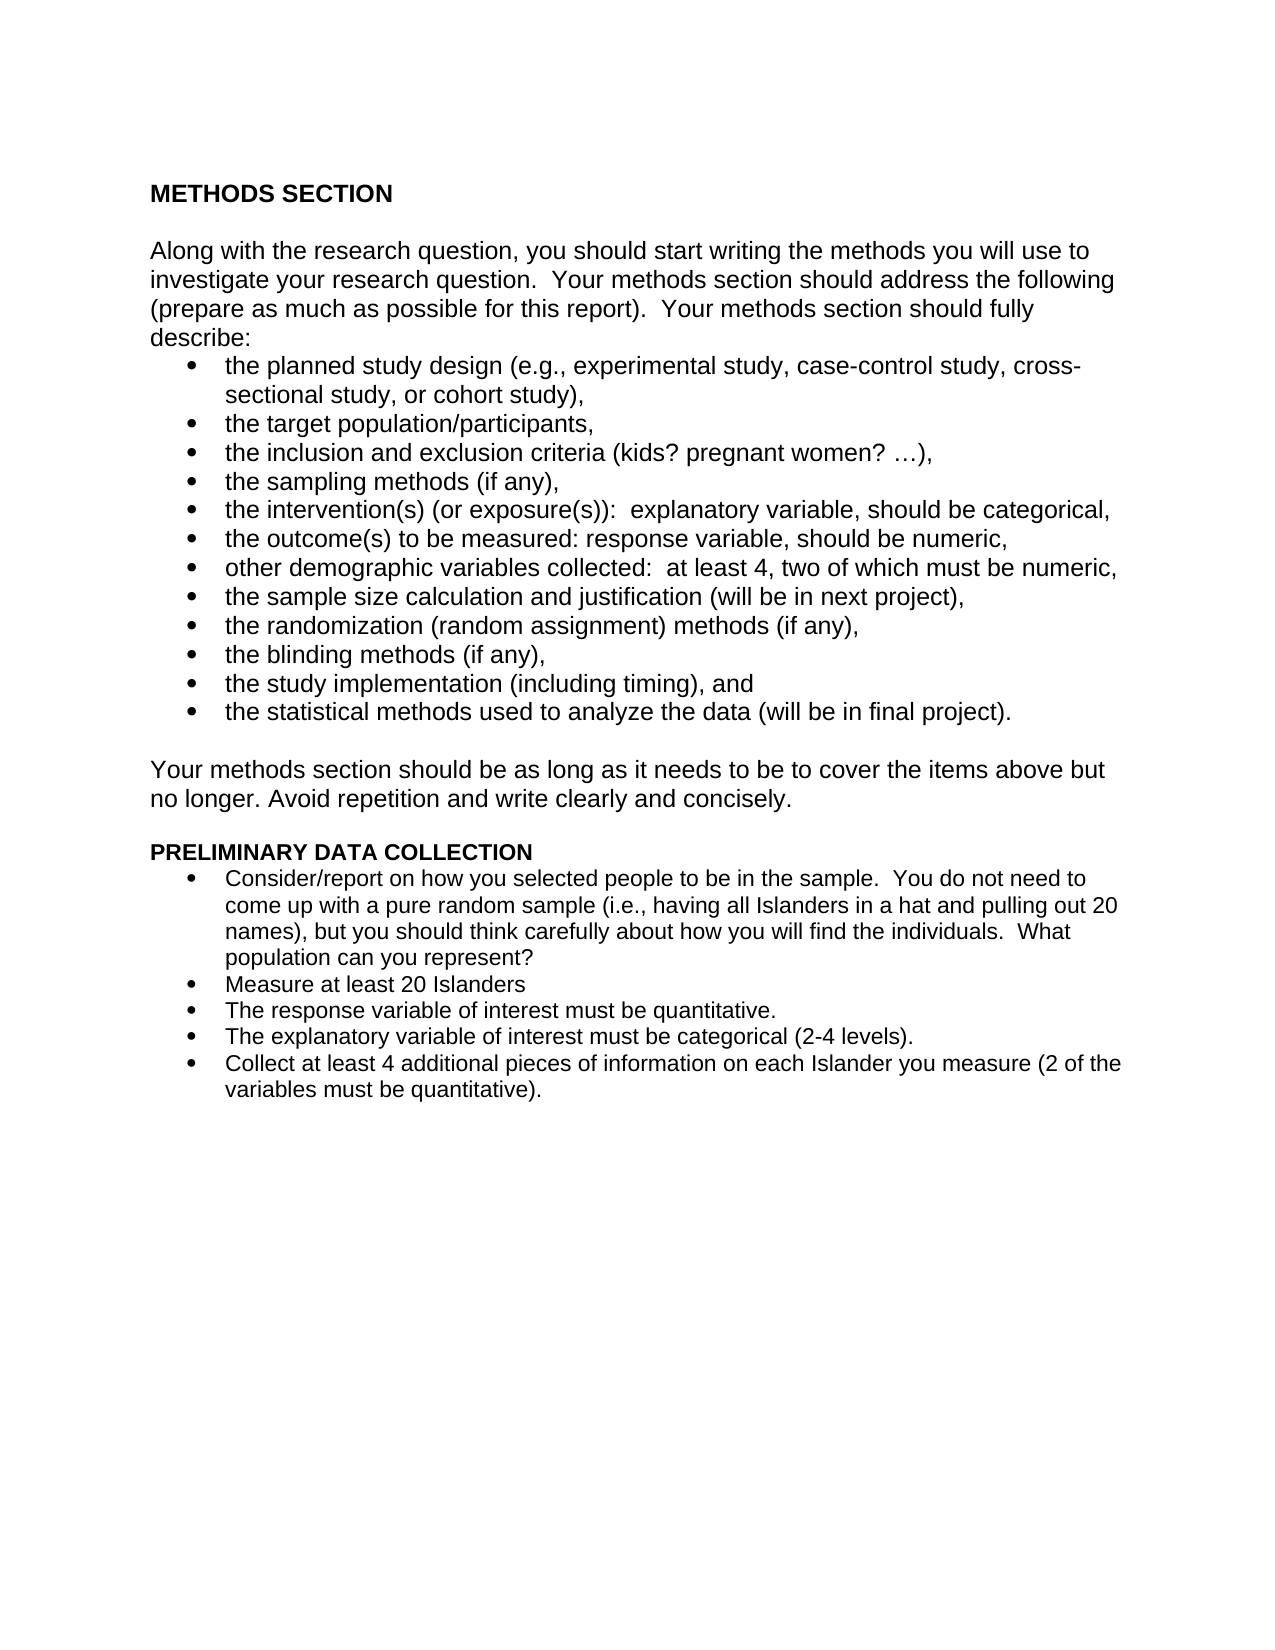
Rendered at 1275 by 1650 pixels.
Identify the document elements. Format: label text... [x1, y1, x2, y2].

text Along with the research question, you should start writing the methods you will use to investigate your research question. Your methods section should address the following (prepare as much as possible for this report). Your methods section should fully describe: [150, 236, 1125, 351]
list Measure at least 20 Islanders [187, 971, 1125, 997]
list the planned study design (e.g., experimental study, case-control study, cross-sectional study, or cohort study), [187, 351, 1125, 409]
list other demographic variables collected: at least 4, two of which must be numeric, [187, 553, 1125, 582]
text Your methods section should be as long as it needs to be to cover the items above but no longer. Avoid repetition and write clearly and concisely. [150, 755, 1125, 812]
list the target population/participants, [187, 409, 1125, 438]
list The explanatory variable of interest must be categorical (2-4 levels). [187, 1023, 1125, 1050]
list the randomization (random assignment) methods (if any), [187, 611, 1125, 640]
list Collect at least 4 additional pieces of information on each Islander you measure (2 of the variables must be quantitative). [187, 1050, 1125, 1102]
list the statistical methods used to analyze the data (will be in final project). [187, 697, 1125, 726]
list the intervention(s) (or exposure(s)): explanatory variable, should be categorical, [187, 495, 1125, 524]
list the outcome(s) to be measured: response variable, should be numeric, [187, 524, 1125, 553]
text METHODS SECTION [150, 179, 1125, 207]
list the inclusion and exclusion criteria (kids? pregnant women? …), [187, 438, 1125, 467]
list the blinding methods (if any), [187, 640, 1125, 668]
list the sample size calculation and justification (will be in next project), [187, 582, 1125, 611]
list The response variable of interest must be quantitative. [187, 997, 1125, 1023]
list the sampling methods (if any), [187, 467, 1125, 495]
list the study implementation (including timing), and [187, 668, 1125, 697]
list Consider/report on how you selected people to be in the sample. You do not need to come up with a pure random sample (i.e., having all Islanders in a hat and pulling out 20 names), but you should think carefully about how you will find the individuals. What population can you represent? [187, 865, 1125, 971]
text PRELIMINARY DATA COLLECTION [150, 839, 1125, 865]
